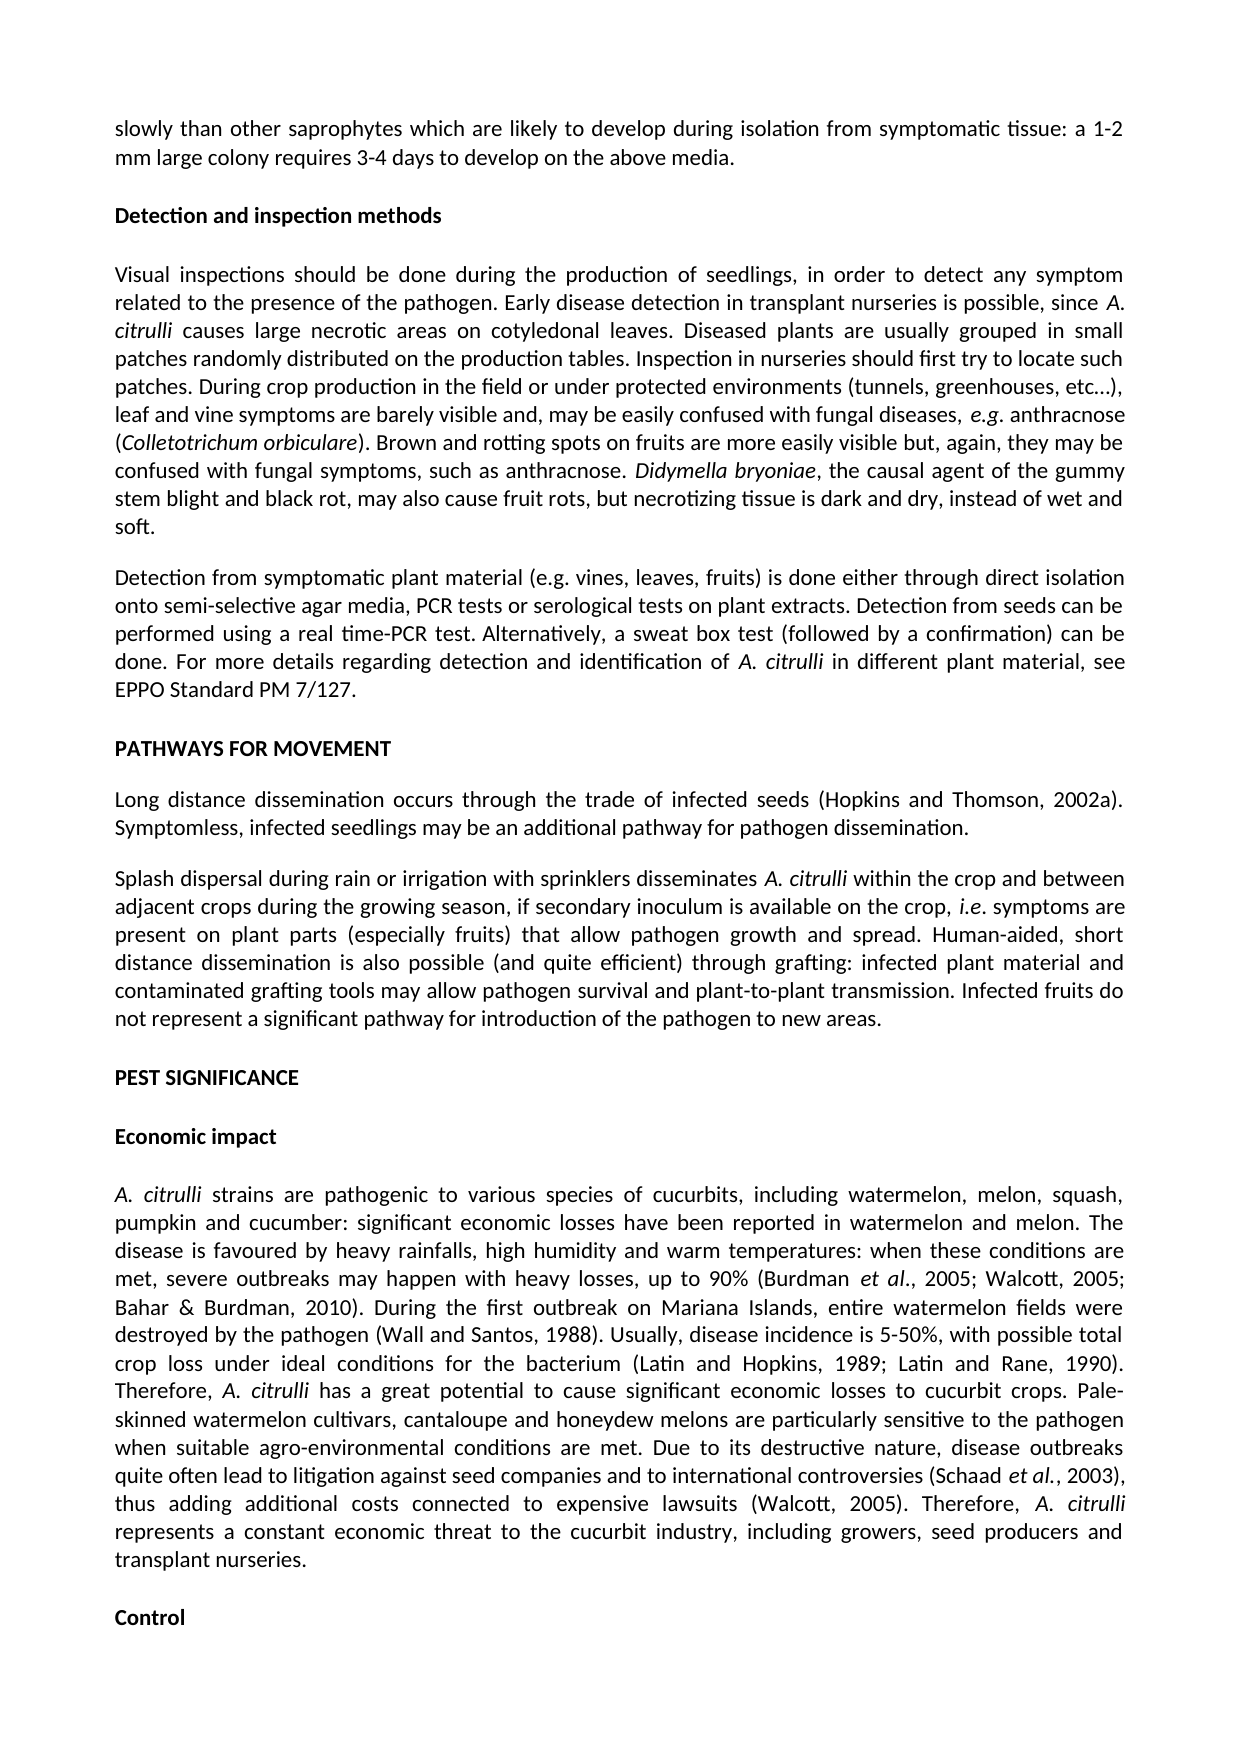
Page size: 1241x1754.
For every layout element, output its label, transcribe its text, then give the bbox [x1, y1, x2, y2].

text PEST SIGNIFICANCE [114, 1063, 1126, 1091]
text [114, 114, 1126, 171]
text PATHWAYS FOR MOVEMENT [114, 734, 1126, 762]
text A. citrulli strains are pathogenic to various species of cucurbits, including watermelon, melon, squash, pumpkin and cucumber: significant economic losses have been reported in watermelon and melon. The disease is favoured by heavy rainfalls, high humidity and warm temperatures: when these conditions are met, severe outbreaks may happen with heavy losses, up to 90% (Burdman et al., 2005; Walcott, 2005; Bahar & Burdman, 2010). During the first outbreak on Mariana Islands, entire watermelon fields were destroyed by the pathogen (Wall and Santos, 1988). Usually, disease incidence is 5-50%, with possible total crop loss under ideal conditions for the bacterium (Latin and Hopkins, 1989; Latin and Rane, 1990). Therefore, A. citrulli has a great potential to cause significant economic losses to cucurbit crops. Pale-skinned watermelon cultivars, cantaloupe and honeydew melons are particularly sensitive to the pathogen when suitable agro-environmental conditions are met. Due to its destructive nature, disease outbreaks quite often lead to litigation against seed companies and to international controversies (Schaad et al., 2003), thus adding additional costs connected to expensive lawsuits (Walcott, 2005). Therefore, A. citrulli represents a constant economic threat to the cucurbit industry, including growers, seed producers and transplant nurseries. [114, 1181, 1126, 1573]
text Splash dispersal during rain or irrigation with sprinklers disseminates A. citrulli within the crop and between adjacent crops during the growing season, if secondary inoculum is available on the crop, i.e. symptoms are present on plant parts (especially fruits) that allow pathogen growth and spread. Human-aided, short distance dissemination is also possible (and quite efficient) through grafting: infected plant material and contaminated grafting tools may allow pathogen survival and plant-to-plant transmission. Infected fruits do not represent a significant pathway for introduction of the pathogen to new areas. [114, 864, 1126, 1032]
text Visual inspections should be done during the production of seedlings, in order to detect any symptom related to the presence of the pathogen. Early disease detection in transplant nurseries is possible, since A. citrulli causes large necrotic areas on cotyledonal leaves. Diseased plants are usually grouped in small patches randomly distributed on the production tables. Inspection in nurseries should first try to locate such patches. During crop production in the field or under protected environments (tunnels, greenhouses, etc…), leaf and vine symptoms are barely visible and, may be easily confused with fungal diseases, e.g. anthracnose (Colletotrichum orbiculare). Brown and rotting spots on fruits are more easily visible but, again, they may be confused with fungal symptoms, such as anthracnose. Didymella bryoniae, the causal agent of the gummy stem blight and black rot, may also cause fruit rots, but necrotizing tissue is dark and dry, instead of wet and soft. [114, 260, 1126, 540]
text Detection and inspection methods [114, 201, 1126, 229]
text Control [114, 1603, 1126, 1631]
text Economic impact [114, 1122, 1126, 1150]
text Detection from symptomatic plant material (e.g. vines, leaves, fruits) is done either through direct isolation onto semi-selective agar media, PCR tests or serological tests on plant extracts. Detection from seeds can be performed using a real time-PCR test. Alternatively, a sweat box test (followed by a confirmation) can be done. For more details regarding detection and identification of A. citrulli in different plant material, see EPPO Standard PM 7/127. [114, 563, 1126, 703]
text Long distance dissemination occurs through the trade of infected seeds (Hopkins and Thomson, 2002a). Symptomless, infected seedlings may be an additional pathway for pathogen dissemination. [114, 785, 1126, 841]
